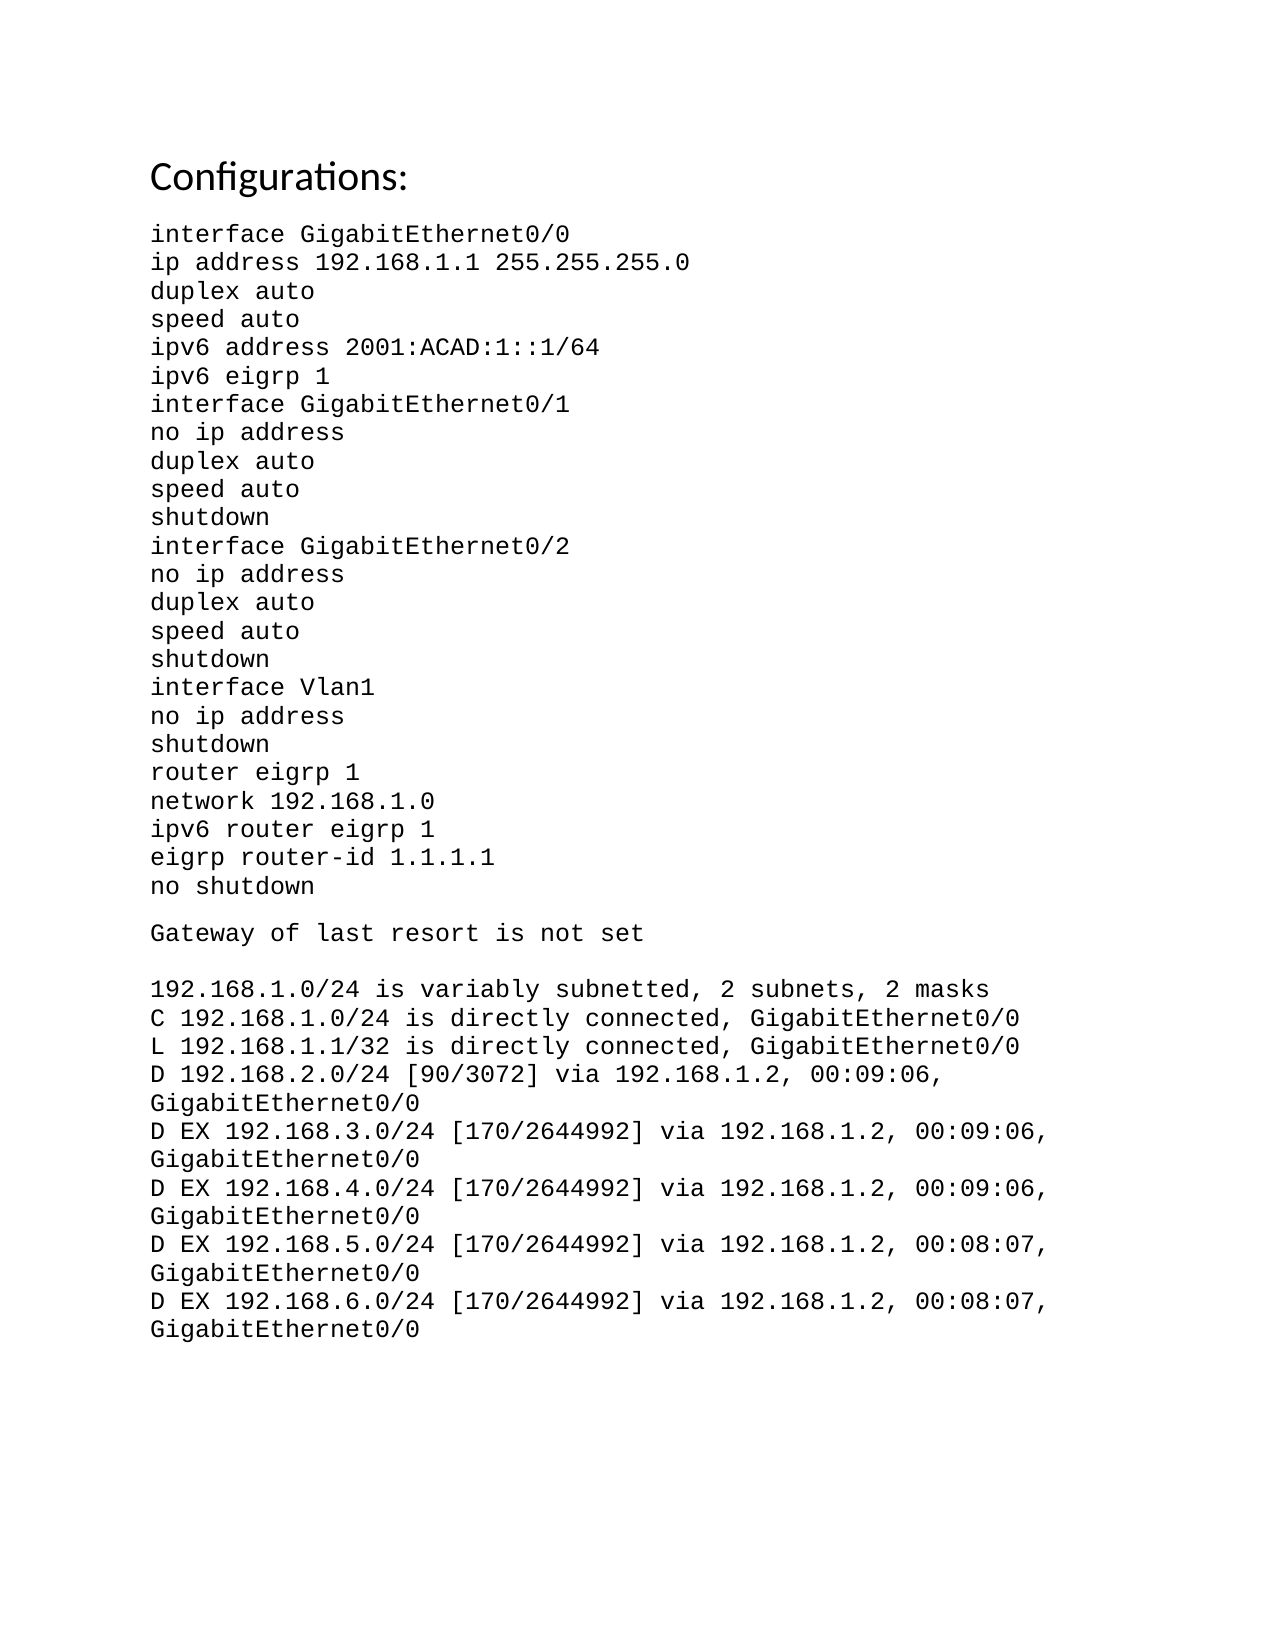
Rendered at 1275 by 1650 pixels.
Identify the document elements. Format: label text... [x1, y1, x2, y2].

text interface GigabitEthernet0/1 [150, 392, 1125, 420]
text speed auto [150, 477, 1125, 505]
text D EX 192.168.6.0/24 [170/2644992] via 192.168.1.2, 00:08:07, GigabitEthernet0/0 [150, 1289, 1125, 1345]
text no ip address [150, 703, 1125, 732]
text D EX 192.168.3.0/24 [170/2644992] via 192.168.1.2, 00:09:06, GigabitEthernet0/0 [150, 1119, 1125, 1175]
text interface GigabitEthernet0/0 [150, 222, 1125, 250]
text D 192.168.2.0/24 [90/3072] via 192.168.1.2, 00:09:06, GigabitEthernet0/0 [150, 1062, 1125, 1119]
text shutdown [150, 647, 1125, 675]
text no ip address [150, 562, 1125, 590]
text duplex auto [150, 590, 1125, 618]
text ipv6 eigrp 1 [150, 363, 1125, 392]
text no ip address [150, 420, 1125, 448]
text ipv6 address 2001:ACAD:1::1/64 [150, 335, 1125, 363]
text shutdown [150, 505, 1125, 533]
text C 192.168.1.0/24 is directly connected, GigabitEthernet0/0 [150, 1005, 1125, 1034]
text D EX 192.168.5.0/24 [170/2644992] via 192.168.1.2, 00:08:07, GigabitEthernet0/0 [150, 1232, 1125, 1289]
text Gateway of last resort is not set [150, 920, 1125, 949]
text no shutdown [150, 873, 1125, 902]
text eigrp router-id 1.1.1.1 [150, 845, 1125, 873]
text shutdown [150, 732, 1125, 760]
text L 192.168.1.1/32 is directly connected, GigabitEthernet0/0 [150, 1034, 1125, 1062]
text 192.168.1.0/24 is variably subnetted, 2 subnets, 2 masks [150, 977, 1125, 1005]
text duplex auto [150, 448, 1125, 477]
text Configurations: [150, 150, 1125, 201]
text D EX 192.168.4.0/24 [170/2644992] via 192.168.1.2, 00:09:06, GigabitEthernet0/0 [150, 1175, 1125, 1232]
text network 192.168.1.0 [150, 788, 1125, 817]
text duplex auto [150, 278, 1125, 307]
text interface Vlan1 [150, 675, 1125, 703]
text speed auto [150, 307, 1125, 335]
text ipv6 router eigrp 1 [150, 817, 1125, 845]
text ip address 192.168.1.1 255.255.255.0 [150, 250, 1125, 278]
text router eigrp 1 [150, 760, 1125, 788]
text speed auto [150, 618, 1125, 647]
text interface GigabitEthernet0/2 [150, 533, 1125, 562]
